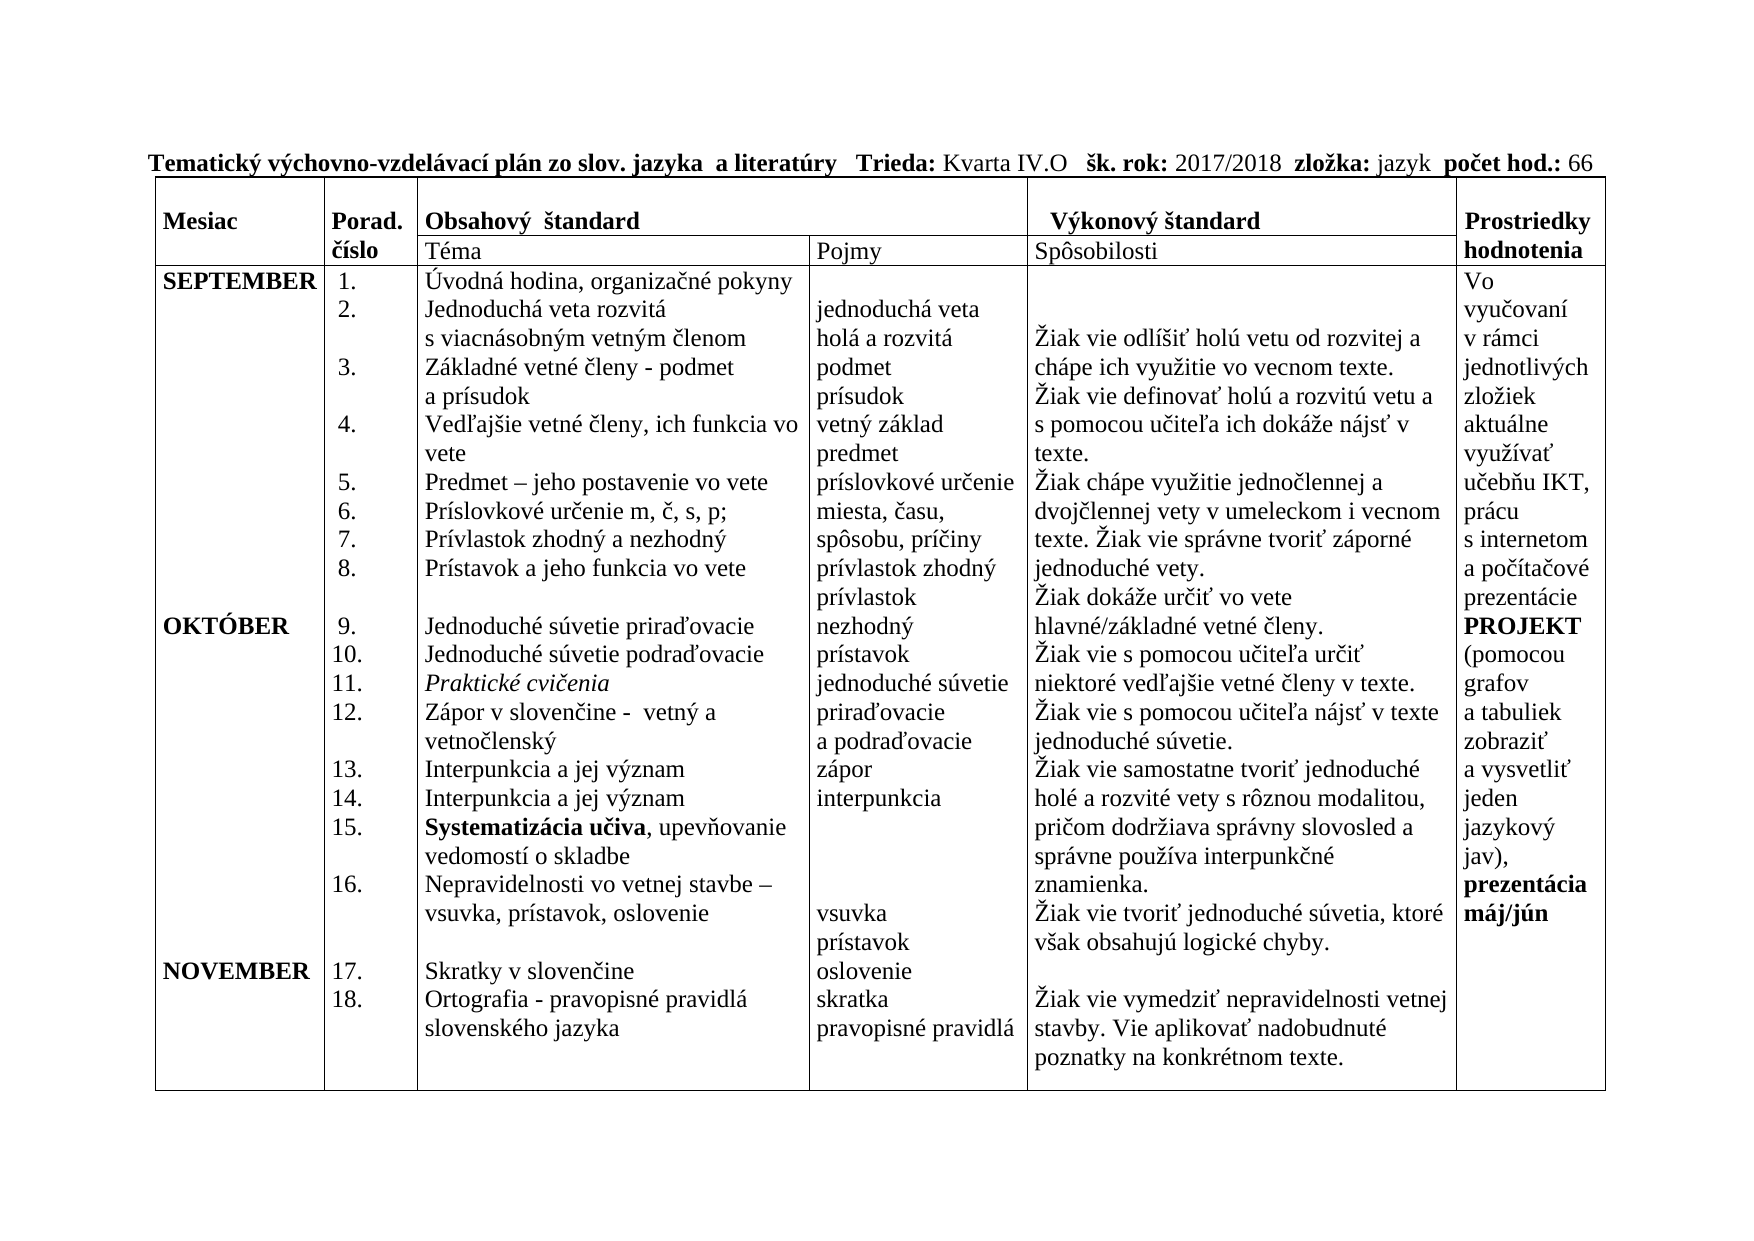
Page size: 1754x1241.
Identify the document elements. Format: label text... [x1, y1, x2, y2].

table_header Výkonový štandard [1028, 178, 1456, 235]
text Tematický výchovno-vzdelávací plán zo slov. jazyka a literatúry Trieda: Kvarta IV.O šk. rok: 2017/2018 zložka: jazyk počet hod.: 66 [148, 148, 1606, 176]
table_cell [156, 266, 324, 1090]
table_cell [325, 266, 417, 1090]
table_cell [1457, 266, 1605, 1090]
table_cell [1028, 266, 1456, 1090]
table_header Mesiac [156, 178, 324, 265]
table_header Prostriedky hodnotenia [1457, 178, 1605, 265]
table_header Porad. číslo [325, 178, 417, 265]
table_cell Pojmy [810, 236, 1027, 265]
table_cell Téma [418, 236, 809, 265]
table_header Obsahový štandard [418, 178, 1027, 235]
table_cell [418, 266, 809, 1090]
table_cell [810, 266, 1027, 1090]
table_cell Spôsobilosti [1028, 236, 1456, 265]
